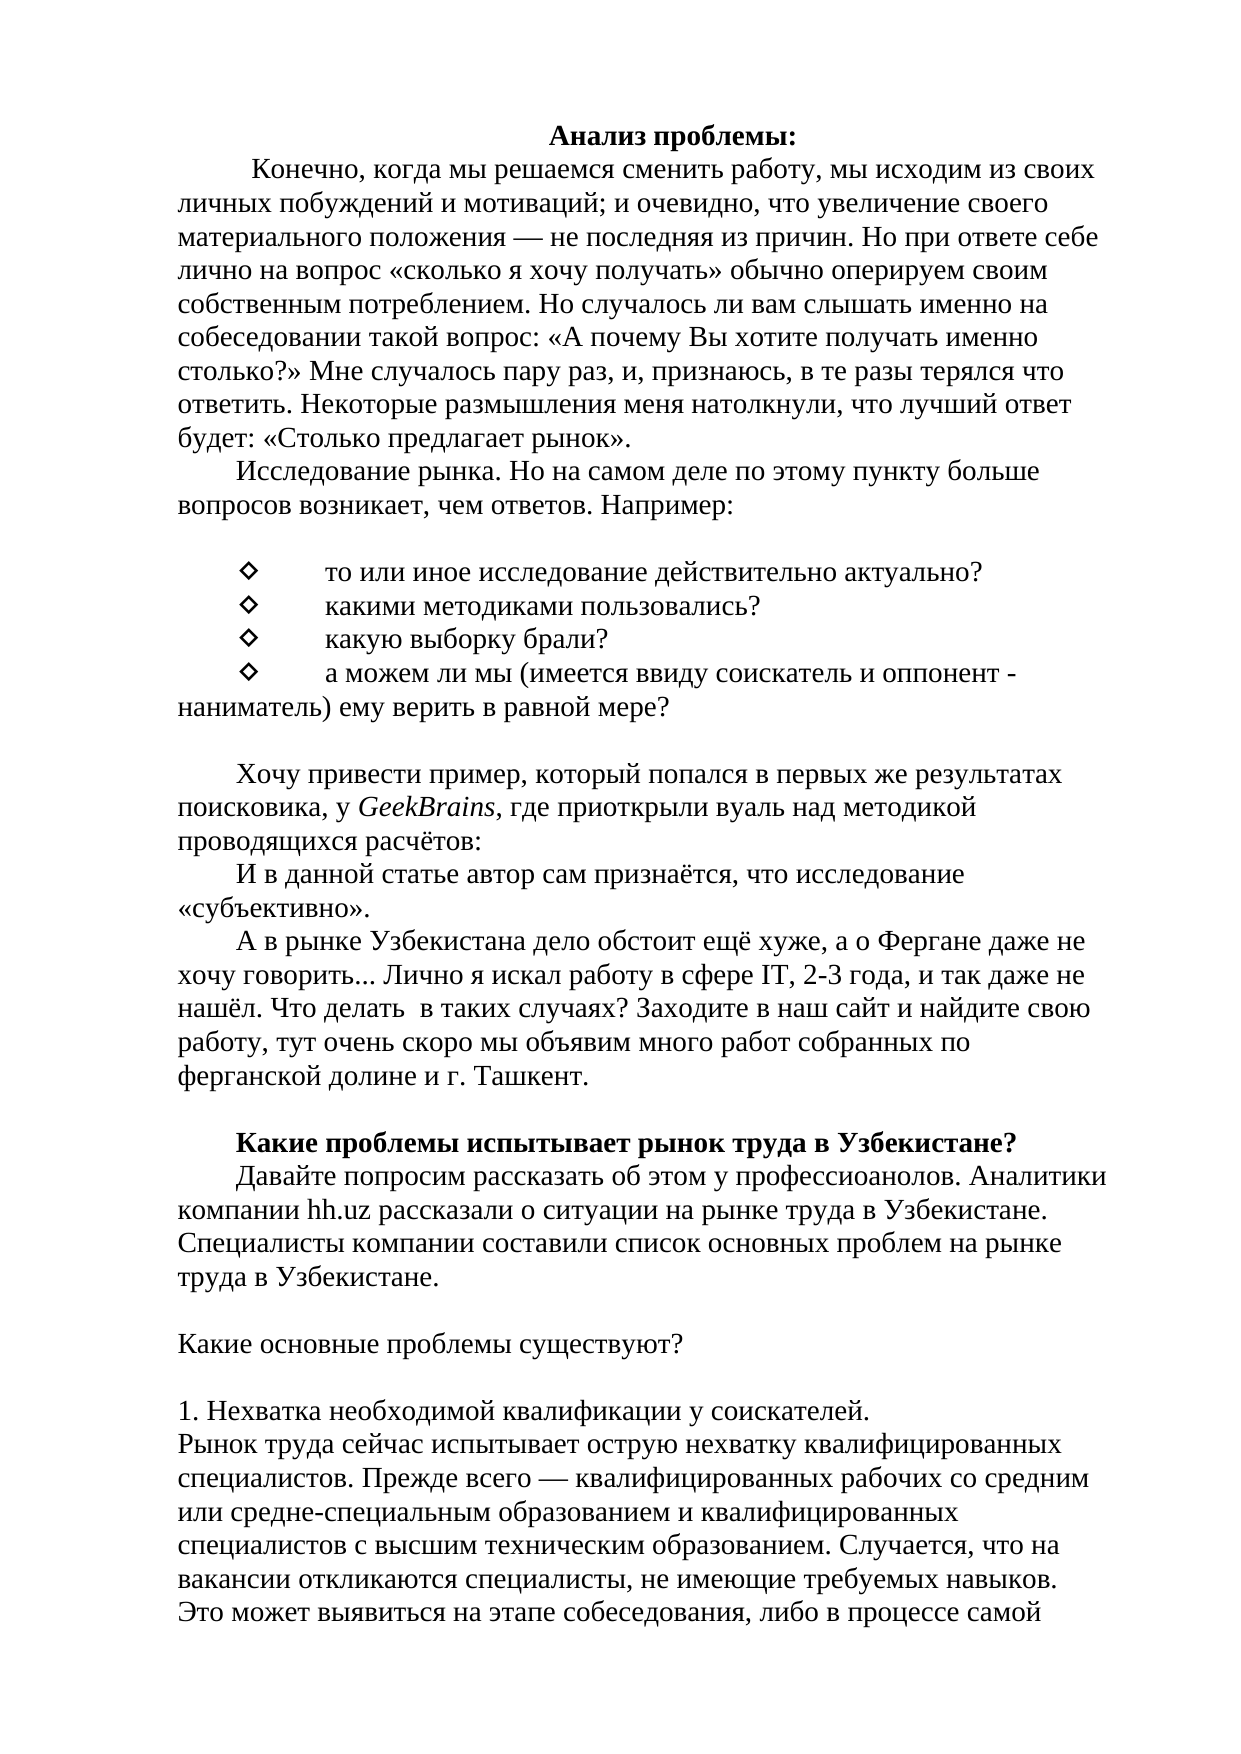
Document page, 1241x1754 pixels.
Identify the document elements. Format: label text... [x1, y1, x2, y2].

list а можем ли мы (имеется ввиду соискатель и оппонент - наниматель) ему верить в равной мере? [177, 655, 1111, 722]
list какими методиками пользовались? [177, 588, 1111, 621]
text Анализ проблемы: [177, 118, 1111, 152]
text А в рынке Узбекистана дело обстоит ещё хуже, а о Фергане даже не хочу говорить... Лично я искал работу в сфере IT, 2-3 года, и так даже не нашёл. Что делать в таких случаях? Заходите в наш сайт и найдите свою работу, тут очень скоро мы объявим много работ собранных по ферганской долине и г. Ташкент. [177, 923, 1111, 1091]
list какую выборку брали? [177, 621, 1111, 655]
text Конечно, когда мы решаемся сменить работу, мы исходим из своих личных побуждений и мотиваций; и очевидно, что увеличение своего материального положения — не последняя из причин. Но при ответе себе лично на вопрос «сколько я хочу получать» обычно оперируем своим собственным потреблением. Но случалось ли вам слышать именно на собеседовании такой вопрос: «А почему Вы хотите получать именно столько?» Мне случалось пару раз, и, признаюсь, в те разы терялся что ответить. Некоторые размышления меня натолкнули, что лучший ответ будет: «Столько предлагает рынок». [177, 152, 1111, 453]
list Исследование рынка. Но на самом деле по этому пункту больше вопросов возникает, чем ответов. Например: [177, 453, 1111, 521]
text Хочу привести пример, который попался в первых же результатах поисковика, у GeekBrains, где приоткрыли вуаль над методикой проводящихся расчётов: [177, 756, 1111, 856]
text Какие проблемы испытывает рынок труда в Узбекистане? [177, 1125, 1111, 1158]
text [177, 1158, 1111, 1628]
list то или иное исследование действительно актуально? [177, 554, 1111, 588]
text И в данной статье автор сам признаётся, что исследование «субъективно». [177, 856, 1111, 923]
